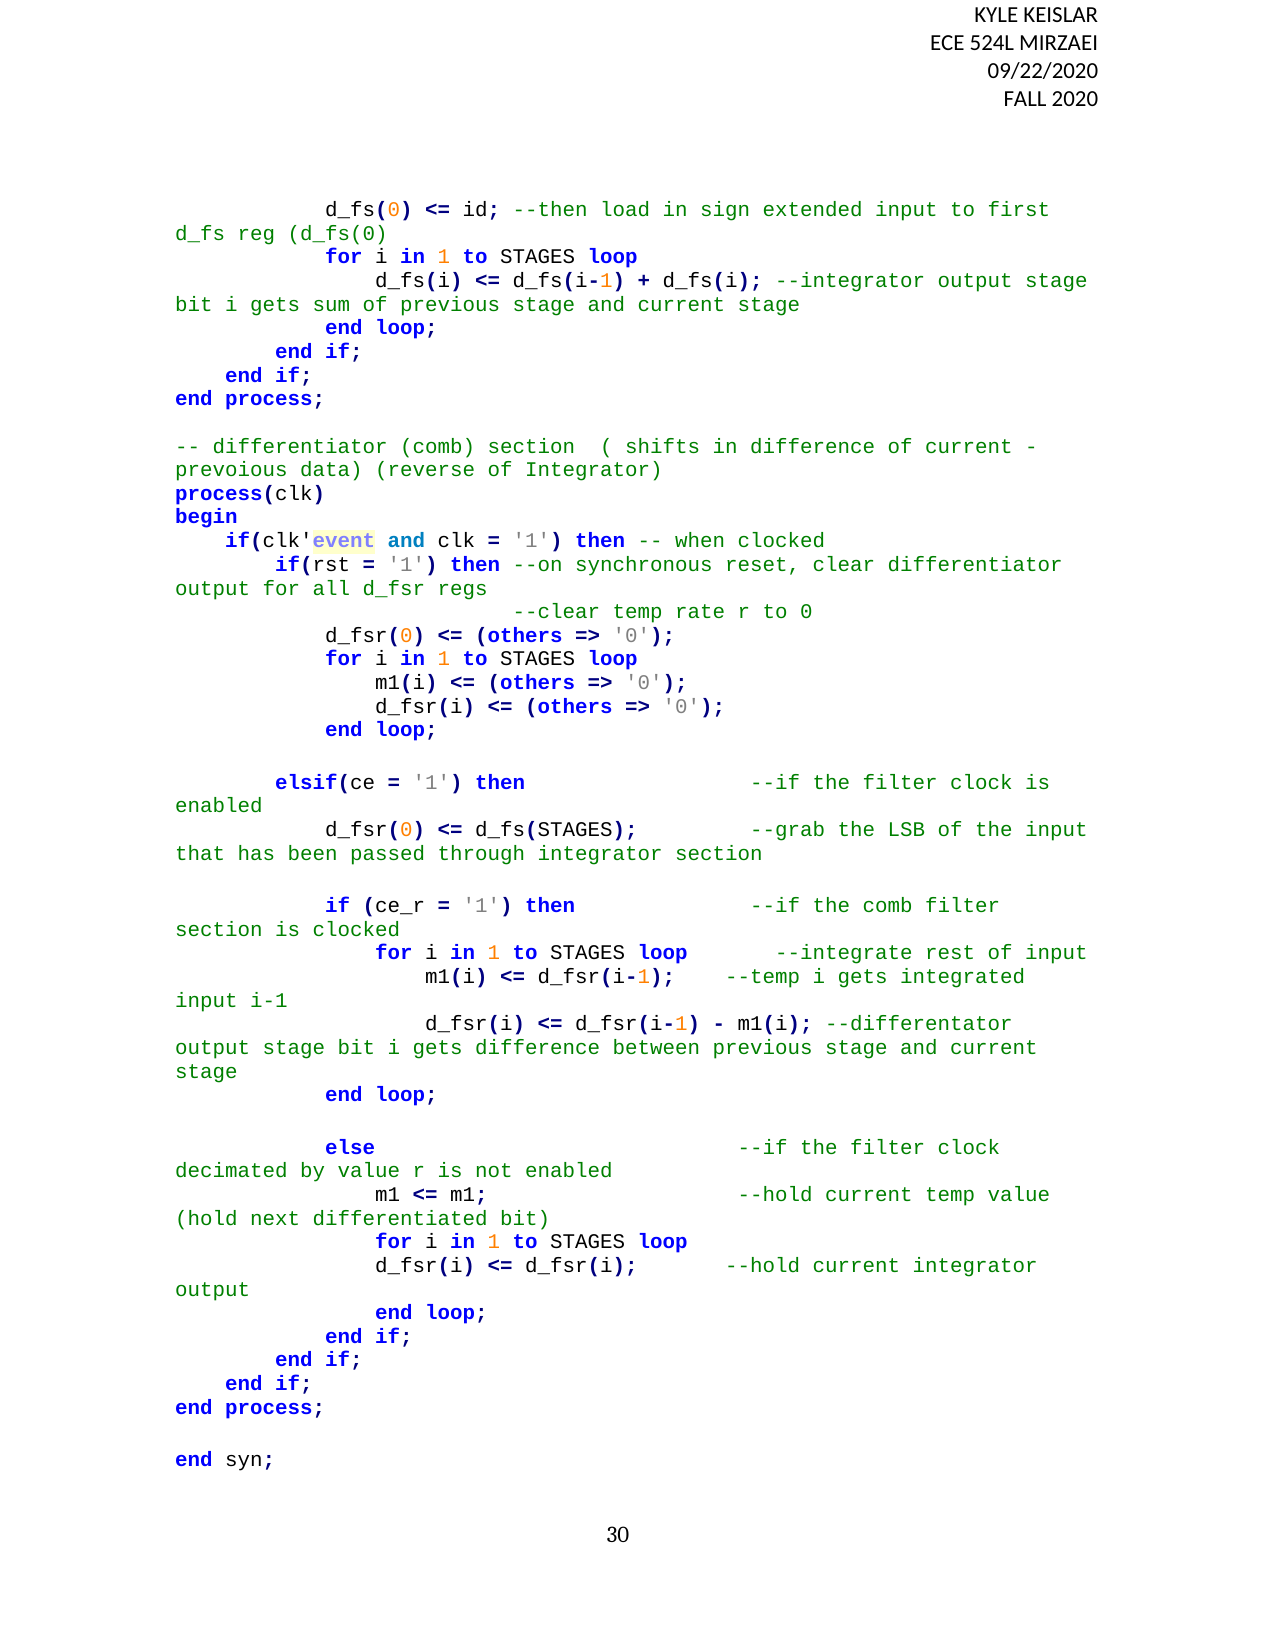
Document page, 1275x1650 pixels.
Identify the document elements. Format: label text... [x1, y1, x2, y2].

text end if; [175, 365, 1098, 388]
text m1(i) <= (others => '0'); [175, 672, 1098, 696]
text for i in 1 to STAGES loop --integrate rest of input [175, 942, 1098, 966]
text end syn; [175, 1449, 1098, 1473]
text end if; [175, 1326, 1098, 1349]
text end loop; [175, 719, 1098, 743]
text end if; [175, 1373, 1098, 1397]
text if(clk'event and clk = '1') then -- when clocked [375, 530, 1098, 554]
text m1(i) <= d_fsr(i-1); --temp i gets integrated input i-1 [175, 966, 1098, 1013]
text -- differentiator (comb) section ( shifts in difference of current - prevoious data) (reverse of Integrator) [175, 436, 1098, 483]
text for i in 1 to STAGES loop [175, 648, 1098, 672]
text end loop; [175, 317, 1098, 341]
text d_fsr(i) <= d_fsr(i-1) - m1(i); --differentator output stage bit i gets difference between previous stage and current stage [175, 1013, 1098, 1084]
text --clear temp rate r to 0 [175, 601, 1098, 625]
text else --if the filter clock decimated by value r is not enabled [175, 1137, 1098, 1184]
text d_fsr(0) <= d_fs(STAGES); --grab the LSB of the input that has been passed through integrator section [175, 819, 1098, 866]
text begin [175, 507, 1098, 530]
text process(clk) [175, 483, 1098, 507]
text end process; [175, 388, 1098, 412]
text end if; [175, 1349, 1098, 1373]
text if(rst = '1') then --on synchronous reset, clear differentiator output for all d_fsr regs [175, 554, 1098, 601]
text for i in 1 to STAGES loop [175, 1231, 1098, 1255]
text d_fs(i) <= d_fs(i-1) + d_fs(i); --integrator output stage bit i gets sum of previous stage and current stage [175, 270, 1098, 317]
text if(clk'event and clk = '1') then -- when clocked [175, 530, 313, 554]
text end if; [175, 341, 1098, 365]
text m1 <= m1; --hold current temp value (hold next differentiated bit) [175, 1184, 1098, 1231]
text d_fsr(i) <= (others => '0'); [175, 696, 1098, 719]
text d_fsr(i) <= d_fsr(i); --hold current integrator output [175, 1255, 1098, 1302]
text end loop; [175, 1084, 1098, 1108]
text end process; [175, 1397, 1098, 1420]
text for i in 1 to STAGES loop [175, 246, 1098, 270]
text elsif(ce = '1') then --if the filter clock is enabled [175, 772, 1098, 819]
text d_fs(0) <= id; --then load in sign extended input to first d_fs reg (d_fs(0) [175, 199, 1098, 246]
text d_fsr(0) <= (others => '0'); [175, 625, 1098, 648]
text end loop; [175, 1302, 1098, 1326]
text if (ce_r = '1') then --if the comb filter section is clocked [175, 895, 1098, 942]
